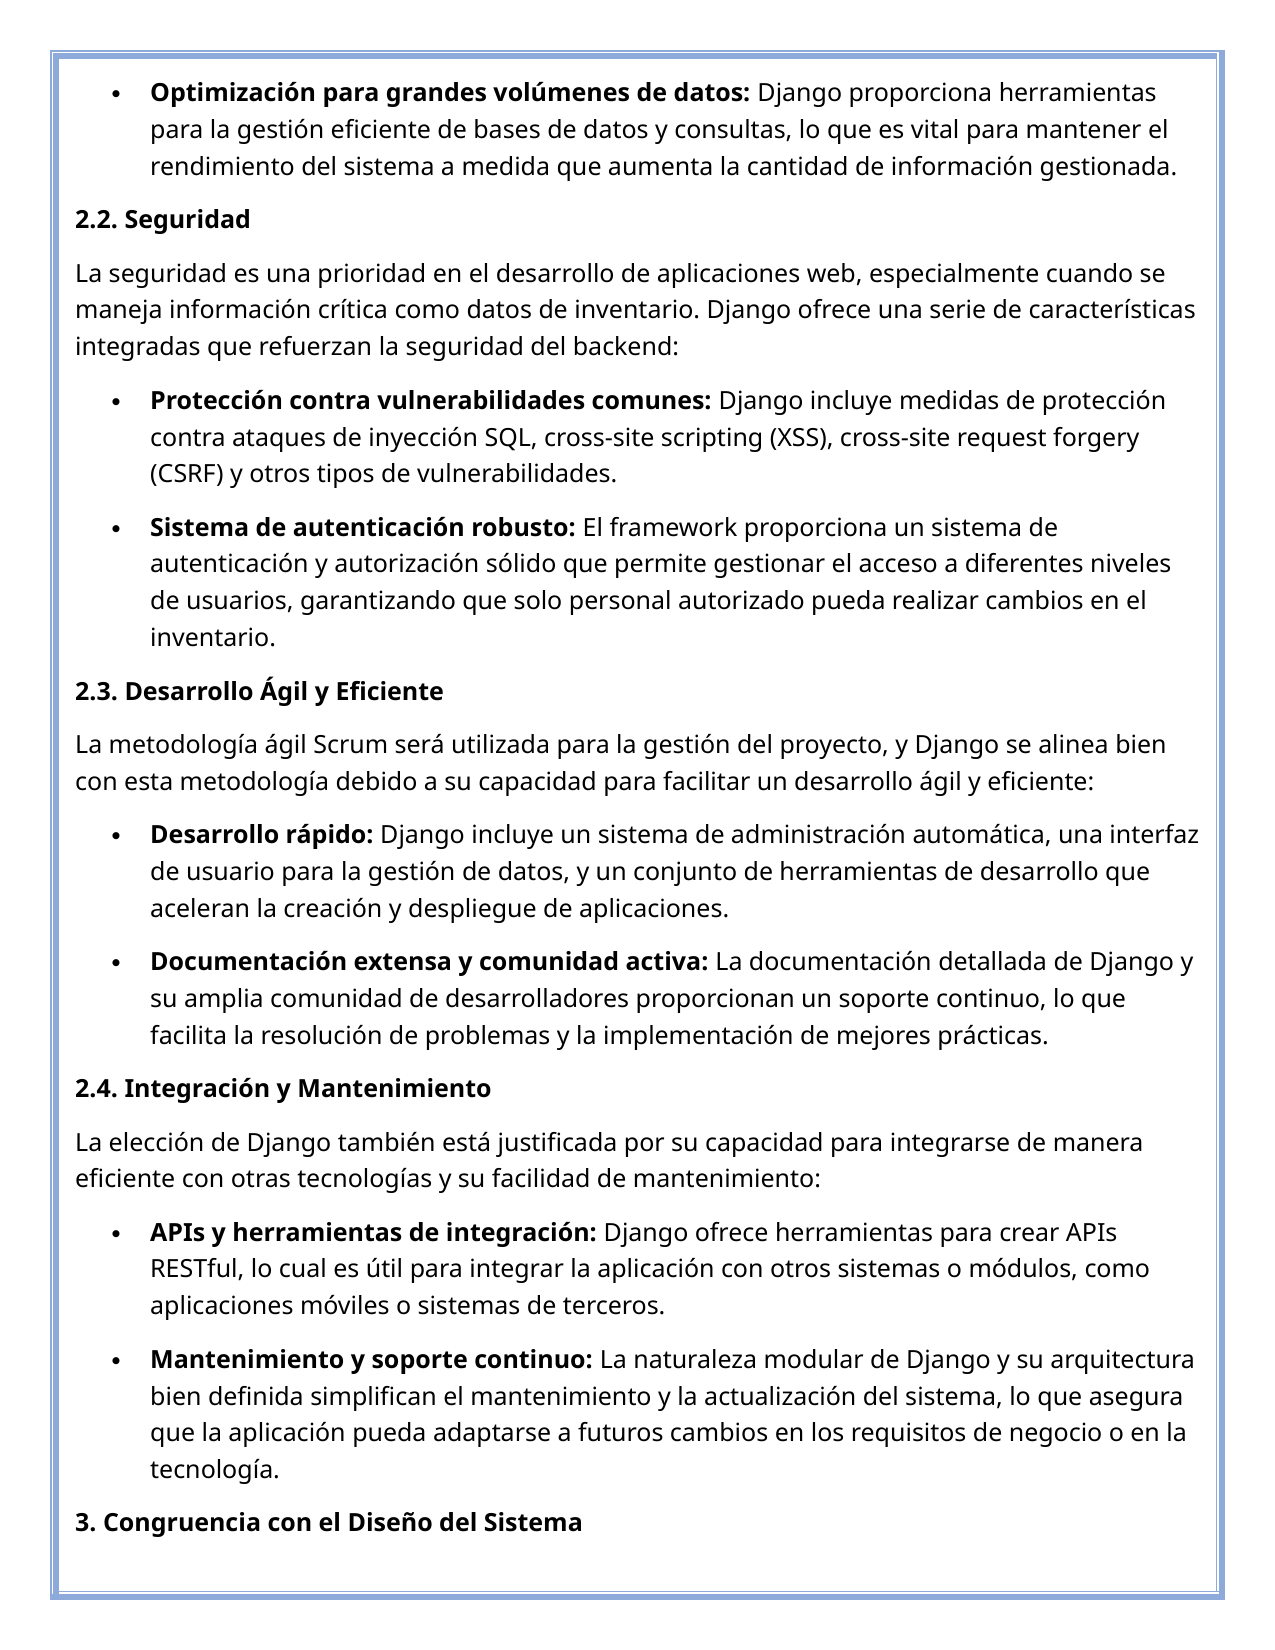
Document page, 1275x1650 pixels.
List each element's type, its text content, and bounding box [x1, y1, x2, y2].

list Documentación extensa y comunidad activa: La documentación detallada de Django y su amplia comunidad de desarrolladores proporcionan un soporte continuo, lo que facilita la resolución de problemas y la implementación de mejores prácticas. [112, 944, 1200, 1051]
text 3. Congruencia con el Diseño del Sistema [75, 1505, 1200, 1539]
list Desarrollo rápido: Django incluye un sistema de administración automática, una interfaz de usuario para la gestión de datos, y un conjunto de herramientas de desarrollo que aceleran la creación y despliegue de aplicaciones. [112, 817, 1200, 924]
list Mantenimiento y soporte continuo: La naturaleza modular de Django y su arquitectura bien definida simplifican el mantenimiento y la actualización del sistema, lo que asegura que la aplicación pueda adaptarse a futuros cambios en los requisitos de negocio o en la tecnología. [112, 1341, 1200, 1486]
list APIs y herramientas de integración: Django ofrece herramientas para crear APIs RESTful, lo cual es útil para integrar la aplicación con otros sistemas o módulos, como aplicaciones móviles o sistemas de terceros. [112, 1214, 1200, 1322]
text 2.3. Desarrollo Ágil y Eficiente [75, 673, 1200, 707]
text La elección de Django también está justificada por su capacidad para integrarse de manera eficiente con otras tecnologías y su facilidad de mantenimiento: [75, 1124, 1200, 1195]
text La metodología ágil Scrum será utilizada para la gestión del proyecto, y Django se alinea bien con esta metodología debido a su capacidad para facilitar un desarrollo ágil y eficiente: [75, 727, 1200, 797]
text 2.4. Integración y Mantenimiento [75, 1071, 1200, 1105]
list Protección contra vulnerabilidades comunes: Django incluye medidas de protección contra ataques de inyección SQL, cross-site scripting (XSS), cross-site request forgery (CSRF) y otros tipos de vulnerabilidades. [112, 382, 1200, 490]
text La seguridad es una prioridad en el desarrollo de aplicaciones web, especialmente cuando se maneja información crítica como datos de inventario. Django ofrece una serie de características integradas que refuerzan la seguridad del backend: [75, 255, 1200, 363]
list Optimización para grandes volúmenes de datos: Django proporciona herramientas para la gestión eficiente de bases de datos y consultas, lo que es vital para mantener el rendimiento del sistema a medida que aumenta la cantidad de información gestionada. [112, 75, 1200, 183]
list Sistema de autenticación robusto: El framework proporciona un sistema de autenticación y autorización sólido que permite gestionar el acceso a diferentes niveles de usuarios, garantizando que solo personal autorizado pueda realizar cambios en el inventario. [112, 509, 1200, 654]
text 2.2. Seguridad [75, 202, 1200, 236]
